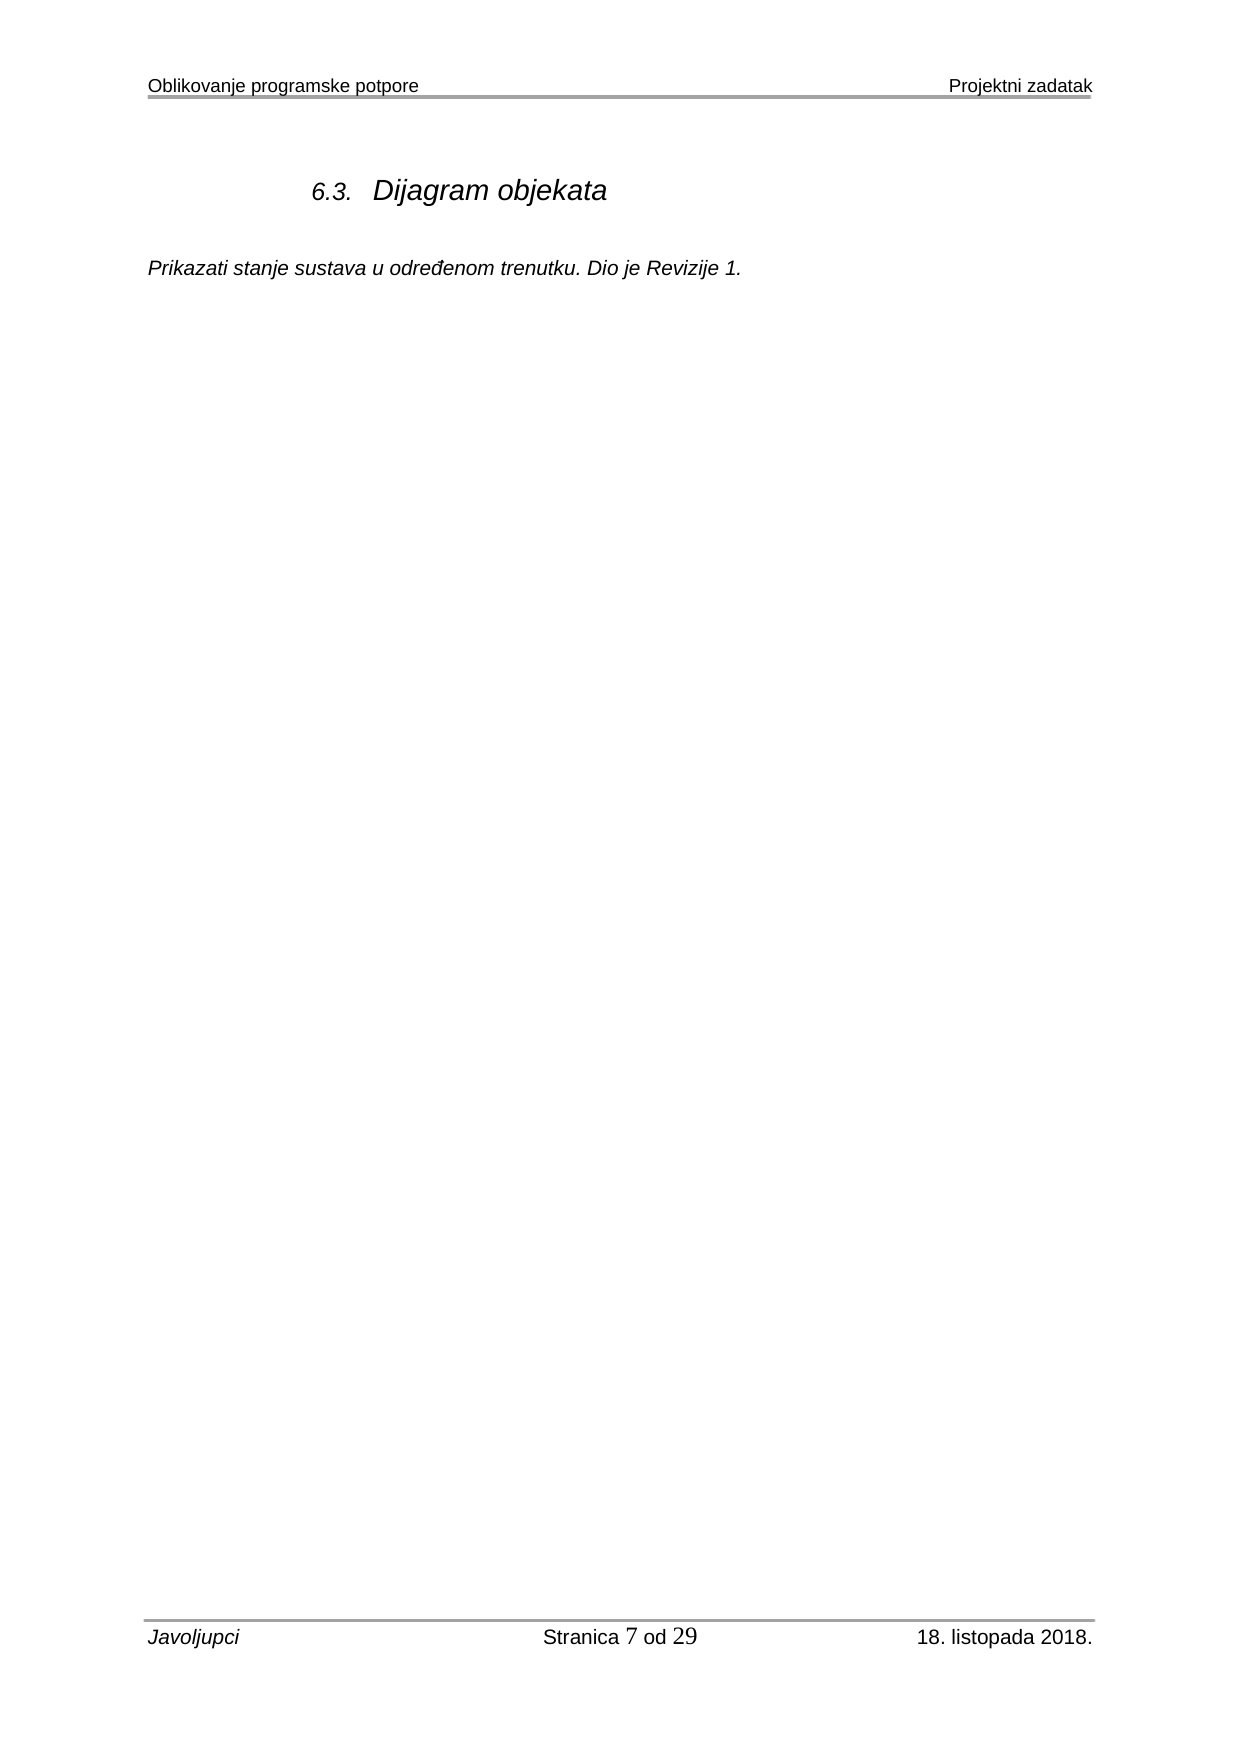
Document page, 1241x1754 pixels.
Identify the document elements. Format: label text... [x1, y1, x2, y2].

text Prikazati stanje sustava u određenom trenutku. Dio je Revizije 1. [148, 256, 1093, 279]
subtitle Dijagram objekata [252, 173, 1093, 206]
picture [147, 95, 1092, 99]
